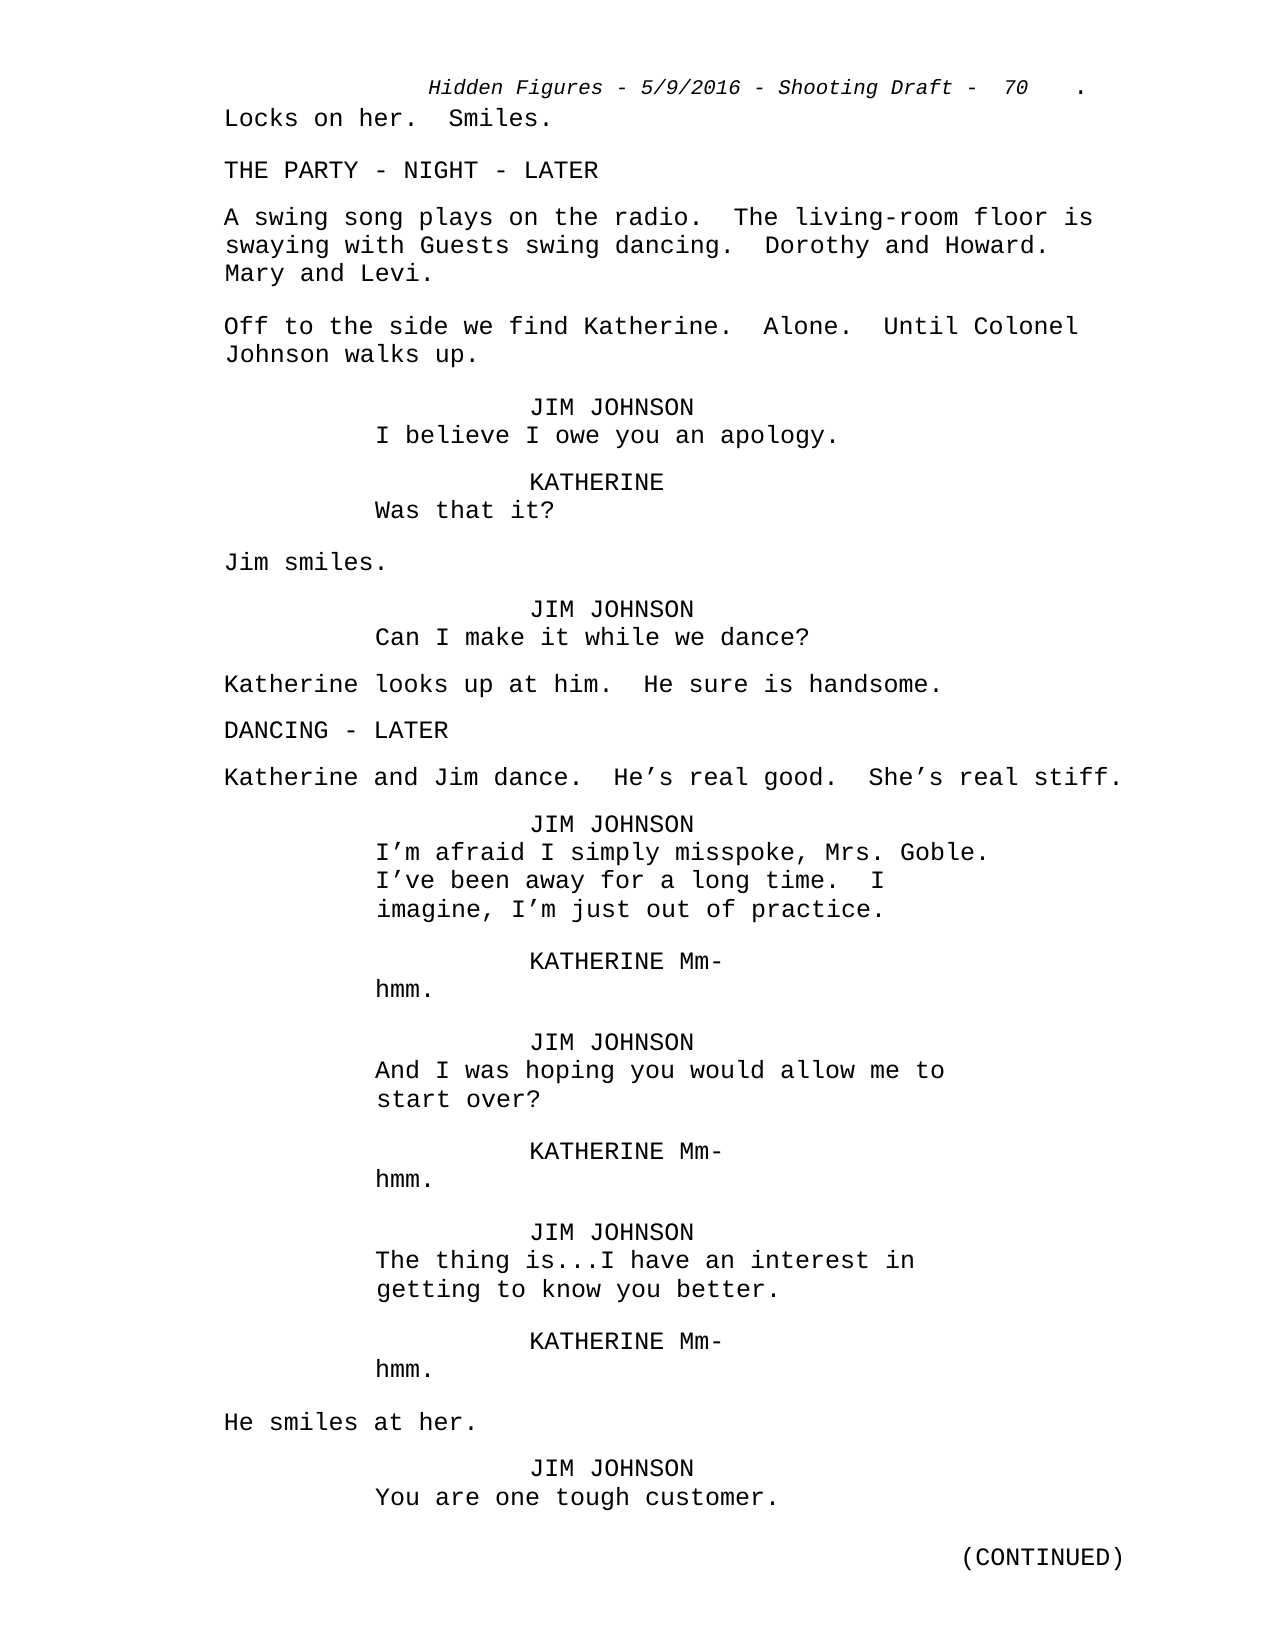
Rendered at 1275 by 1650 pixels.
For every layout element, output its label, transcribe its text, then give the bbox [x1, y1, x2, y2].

text A swing song plays on the radio. The living-room floor is swaying with Guests swing dancing. Dorothy and Howard. Mary and Levi. [223, 204, 1125, 289]
text Off to the side we find Katherine. Alone. Until Colonel Johnson walks up. [223, 313, 1125, 370]
text Can I make it while we dance? [375, 625, 1125, 653]
text I’m afraid I simply misspoke, Mrs. Goble. [375, 839, 1125, 868]
text KATHERINE Mm-hmm. [375, 949, 762, 1005]
text DANCING - LATER [223, 718, 1125, 746]
text JIM JOHNSON [529, 1219, 1125, 1248]
text And I was hoping you would allow me to start over? [375, 1058, 1017, 1114]
text JIM JOHNSON [529, 1456, 1125, 1484]
text The thing is...I have an interest in getting to know you better. [375, 1248, 1017, 1304]
text I’ve been away for a long time. I imagine, I’m just out of practice. [375, 868, 1002, 924]
text Katherine looks up at him. He sure is handsome. [223, 671, 1125, 700]
text You are one tough customer. [375, 1484, 1125, 1513]
text I believe I owe you an apology. [375, 423, 1125, 451]
text Jim smiles. [223, 550, 1125, 578]
text THE PARTY - NIGHT - LATER [223, 158, 1125, 186]
text JIM JOHNSON [529, 394, 1125, 423]
text Locks on her. Smiles. [223, 105, 1125, 133]
text KATHERINE Was that it? [375, 469, 704, 526]
text JIM JOHNSON [529, 597, 1125, 625]
text He smiles at her. [223, 1409, 1125, 1438]
text KATHERINE Mm-hmm. [375, 1329, 762, 1385]
text KATHERINE Mm-hmm. [375, 1139, 762, 1195]
text JIM JOHNSON [529, 1029, 1125, 1058]
text JIM JOHNSON [529, 811, 1125, 839]
text Katherine and Jim dance. He’s real good. She’s real stiff. [223, 764, 1125, 793]
